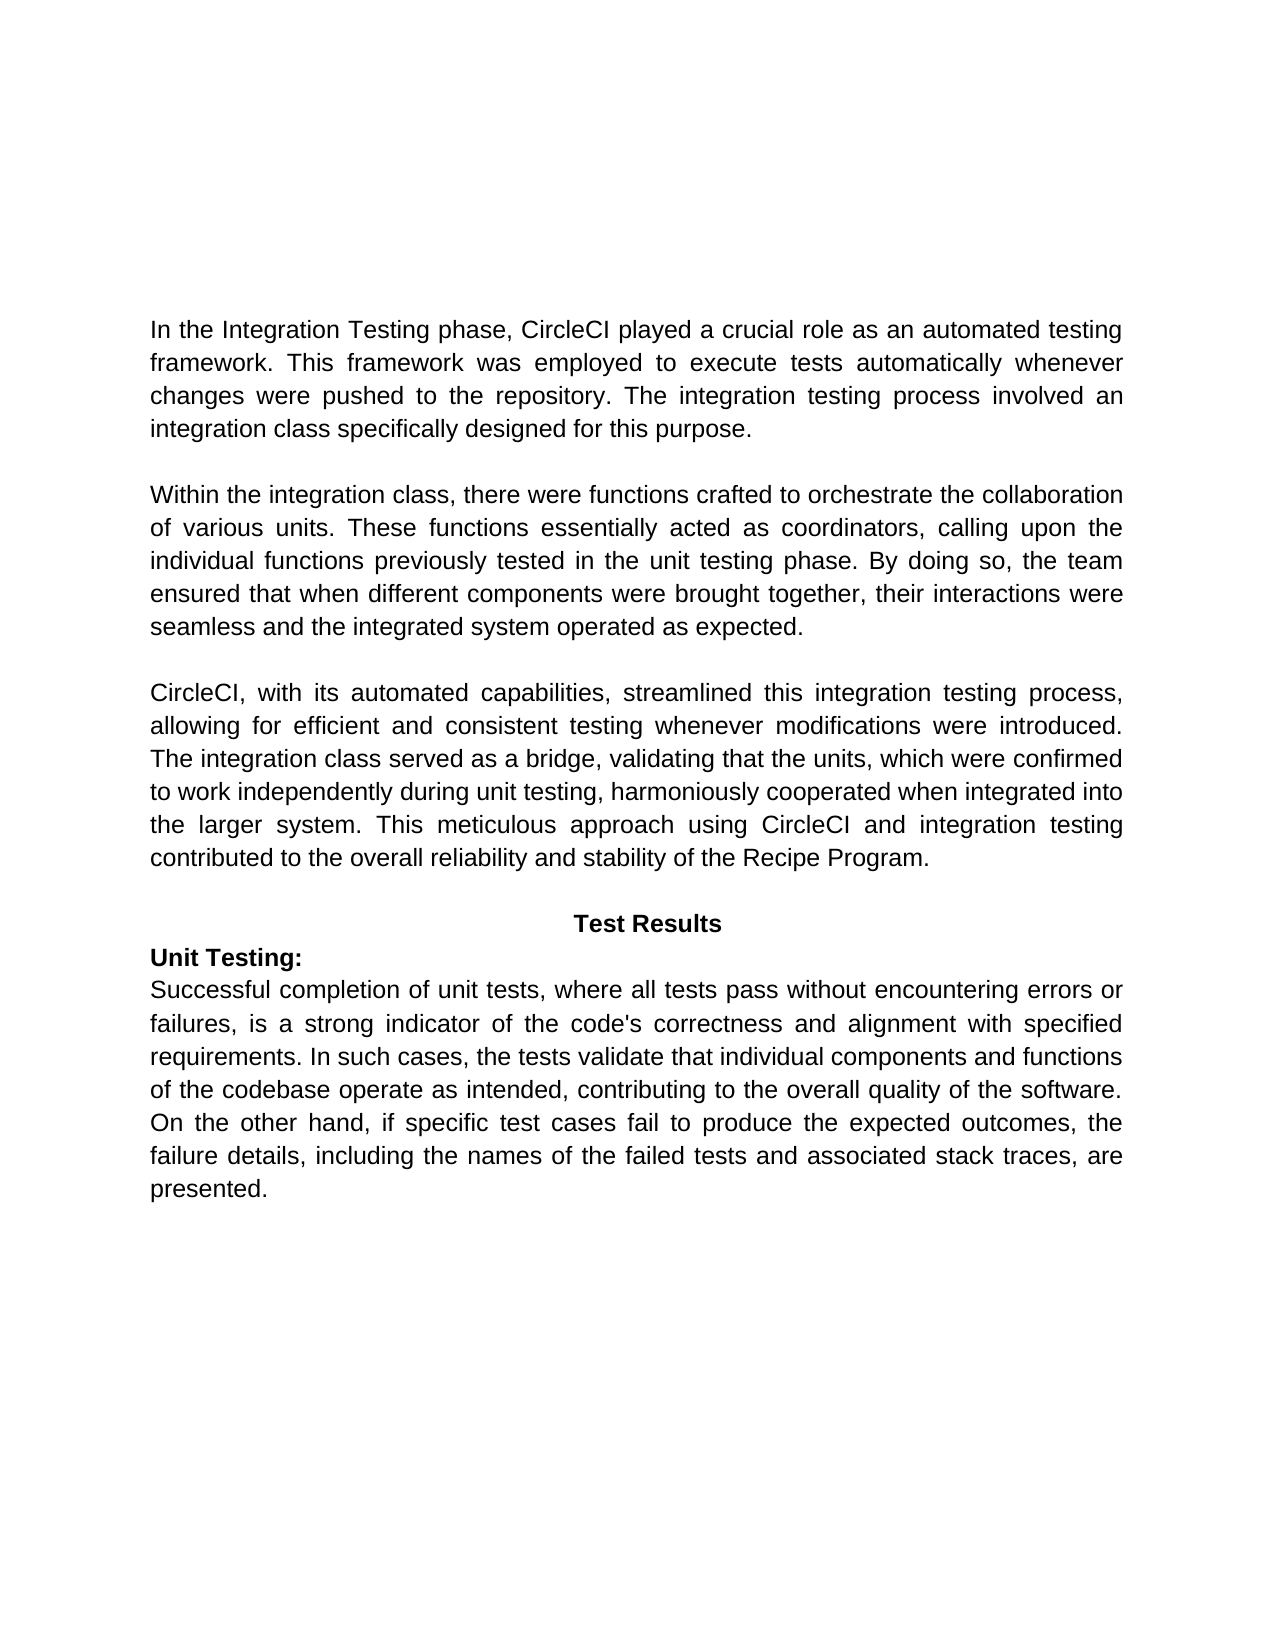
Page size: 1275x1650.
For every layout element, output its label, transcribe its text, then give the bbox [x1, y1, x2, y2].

text Within the integration class, there were functions crafted to orchestrate the collaboration of various units. These functions essentially acted as coordinators, calling upon the individual functions previously tested in the unit testing phase. By doing so, the team ensured that when different components were brought together, their interactions were seamless and the integrated system operated as expected. [150, 480, 1125, 641]
text Successful completion of unit tests, where all tests pass without encountering errors or failures, is a strong indicator of the code's correctness and alignment with specified requirements. In such cases, the tests validate that individual components and functions of the codebase operate as intended, contributing to the overall quality of the software. On the other hand, if specific test cases fail to produce the expected outcomes, the failure details, including the names of the failed tests and associated stack traces, are presented. [150, 976, 1125, 1202]
text CircleCI, with its automated capabilities, streamlined this integration testing process, allowing for efficient and consistent testing whenever modifications were introduced. The integration class served as a bridge, validating that the units, which were confirmed to work independently during unit testing, harmoniously cooperated when integrated into the larger system. This meticulous approach using CircleCI and integration testing contributed to the overall reliability and stability of the Recipe Program. [150, 678, 1125, 872]
text Unit Testing: [150, 942, 1125, 971]
text In the Integration Testing phase, CircleCI played a crucial role as an automated testing framework. This framework was employed to execute tests automatically whenever changes were pushed to the repository. The integration testing process involved an integration class specifically designed for this purpose. [150, 315, 1125, 443]
text Test Results [525, 909, 1125, 938]
